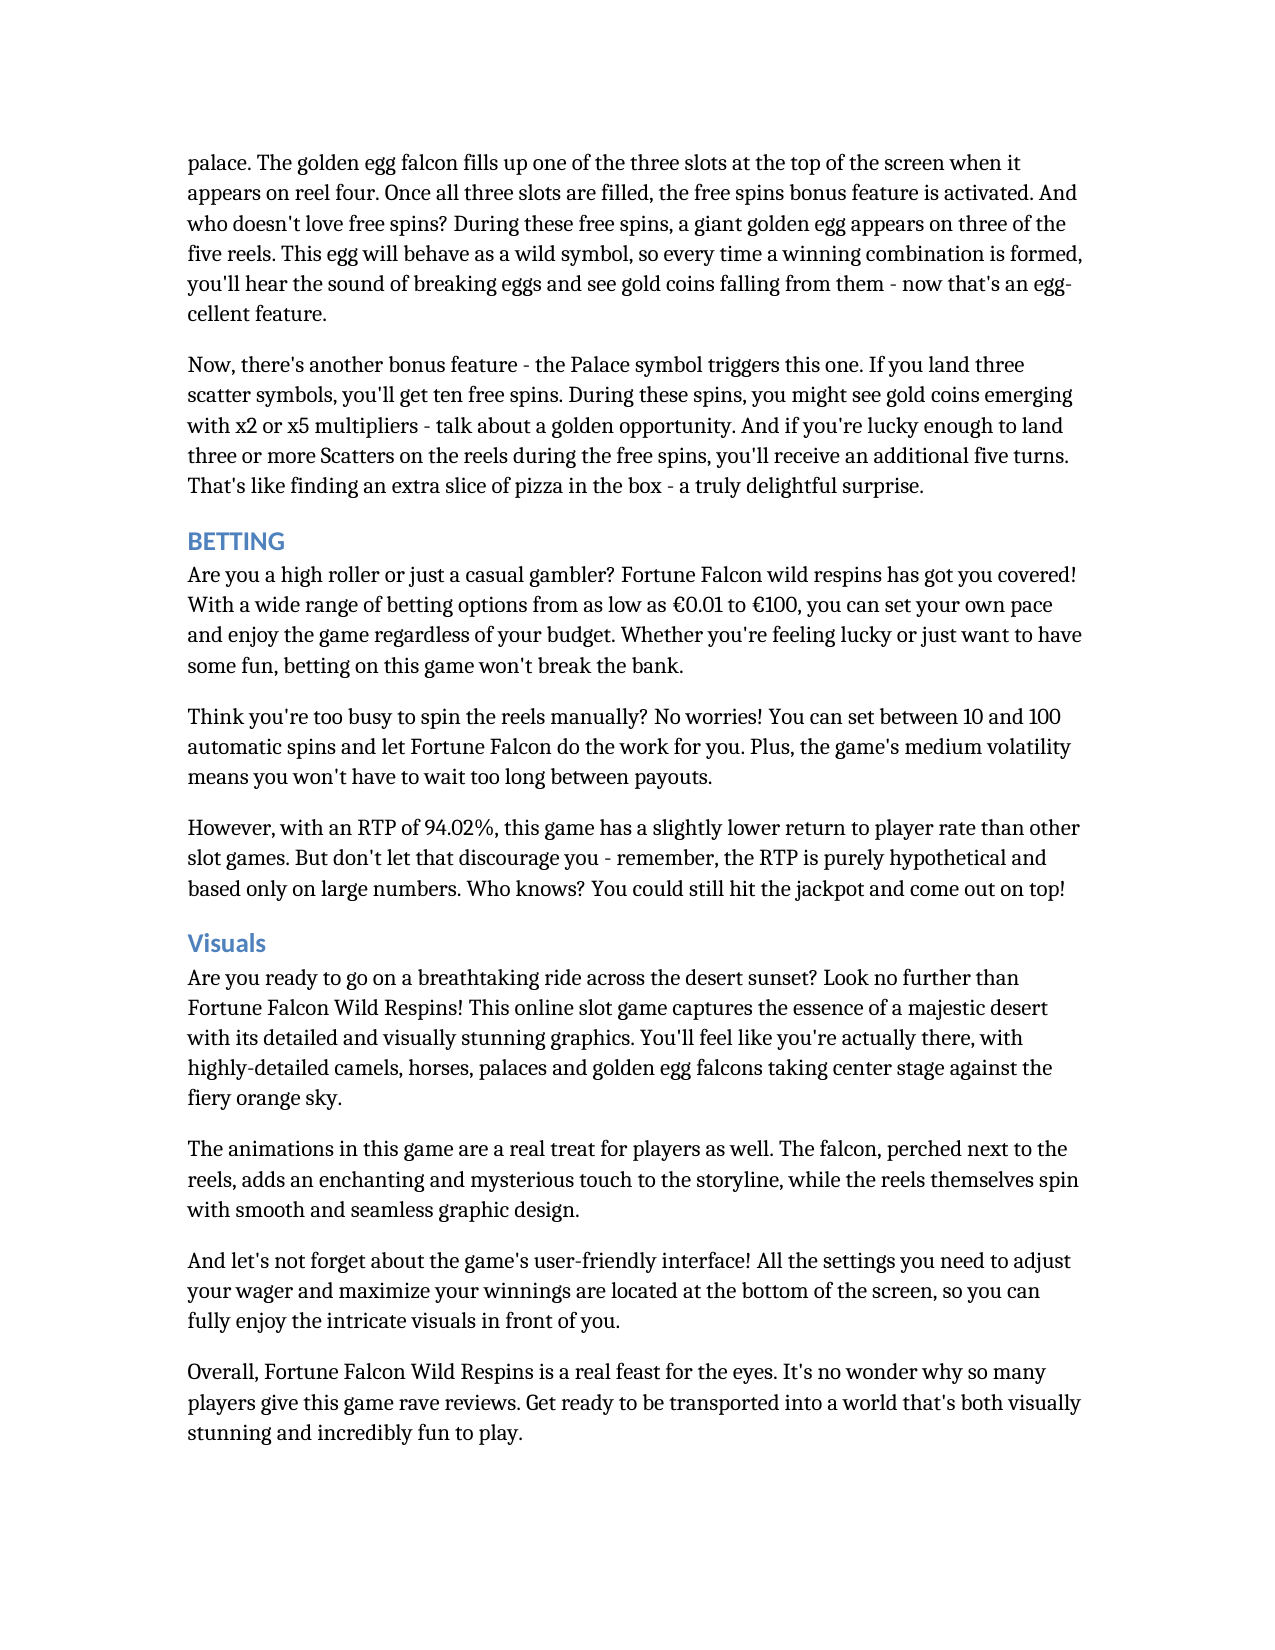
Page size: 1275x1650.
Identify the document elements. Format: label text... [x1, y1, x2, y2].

text And let's not forget about the game's user-friendly interface! All the settings you need to adjust your wager and maximize your winnings are located at the bottom of the screen, so you can fully enjoy the intricate visuals in front of you. [187, 1248, 1087, 1334]
text Think you're too busy to spin the reels manually? No worries! You can set between 10 and 100 automatic spins and let Fortune Falcon do the work for you. Plus, the game's medium volatility means you won't have to wait too long between payouts. [187, 703, 1087, 790]
subtitle Visuals [187, 926, 1087, 959]
subtitle BETTING [187, 524, 1087, 557]
text Are you a high roller or just a casual gambler? Fortune Falcon wild respins has got you covered! With a wide range of betting options from as low as €0.01 to €100, you can set your own pace and enjoy the game regardless of your budget. Whether you're feeling lucky or just want to have some fun, betting on this game won't break the bank. [187, 562, 1087, 679]
text However, with an RTP of 94.02%, this game has a slightly lower return to player rate than other slot games. But don't let that discourage you - remember, the RTP is purely hypothetical and based only on large numbers. Who knows? You could still hit the jackpot and come out on top! [187, 815, 1087, 902]
text Are you ready to go on a breathtaking ride across the desert sunset? Look no further than Fortune Falcon Wild Respins! This online slot game captures the essence of a majestic desert with its detailed and visually stunning graphics. You'll feel like you're actually there, with highly-detailed camels, horses, palaces and golden egg falcons taking center stage against the fiery orange sky. [187, 964, 1087, 1112]
text Now, there's another bonus feature - the Palace symbol triggers this one. If you land three scatter symbols, you'll get ten free spins. During these spins, you might see gold coins emerging with x2 or x5 multipliers - talk about a golden opportunity. And if you're lucky enough to land three or more Scatters on the reels during the free spins, you'll receive an additional five turns. That's like finding an extra slice of pizza in the box - a truly delightful surprise. [187, 352, 1087, 499]
text The animations in this game are a real treat for players as well. The falcon, perched next to the reels, adds an enchanting and mysterious touch to the storyline, while the reels themselves spin with smooth and seamless graphic design. [187, 1136, 1087, 1223]
